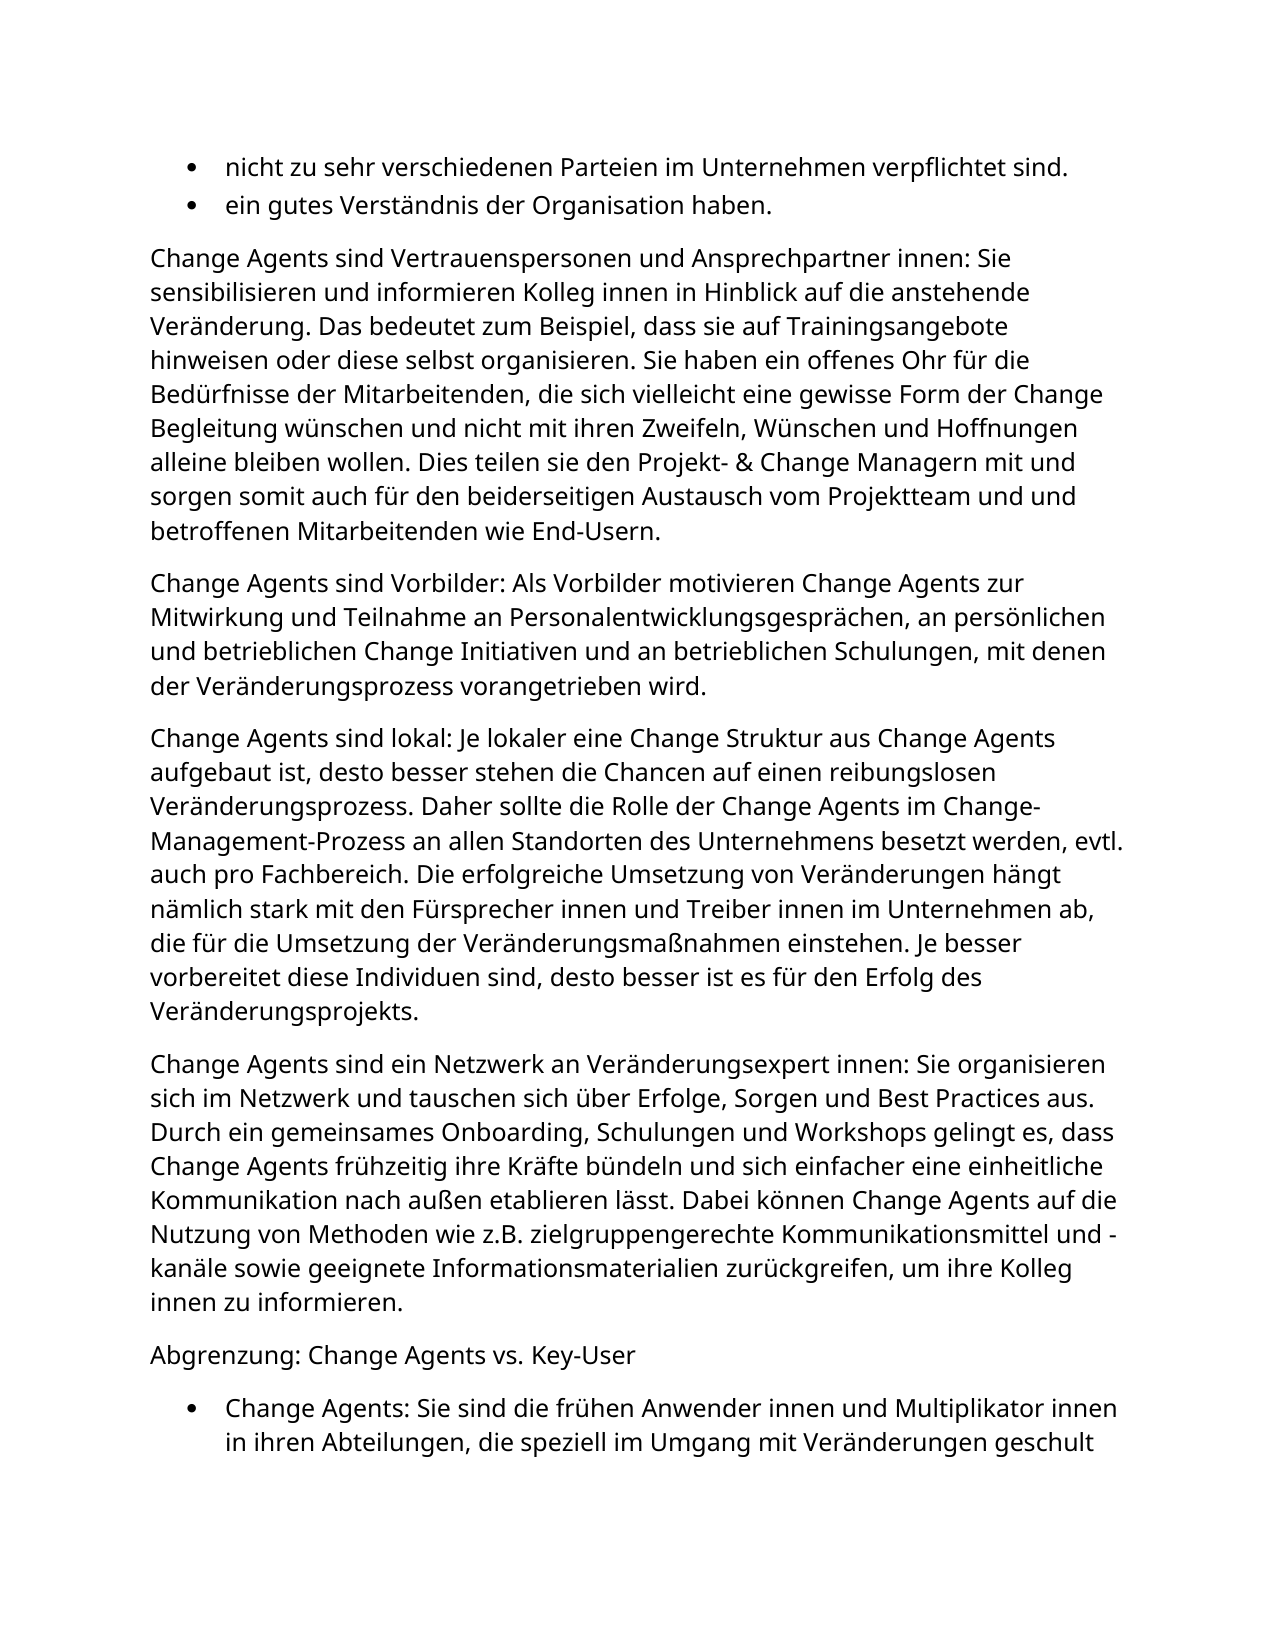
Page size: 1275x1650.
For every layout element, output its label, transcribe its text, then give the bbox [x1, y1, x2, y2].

text Change Agents sind Vertrauenspersonen und Ansprechpartner innen: Sie sensibilisieren und informieren Kolleg innen in Hinblick auf die anstehende Veränderung. Das bedeutet zum Beispiel, dass sie auf Trainingsangebote hinweisen oder diese selbst organisieren. Sie haben ein offenes Ohr für die Bedürfnisse der Mitarbeitenden, die sich vielleicht eine gewisse Form der Change Begleitung wünschen und nicht mit ihren Zweifeln, Wünschen und Hoffnungen alleine bleiben wollen. Dies teilen sie den Projekt- & Change Managern mit und sorgen somit auch für den beiderseitigen Austausch vom Projektteam und und betroffenen Mitarbeitenden wie End-Usern. [150, 241, 1125, 547]
list nicht zu sehr verschiedenen Parteien im Unternehmen verpflichtet sind. [187, 150, 1125, 184]
text Change Agents sind Vorbilder: Als Vorbilder motivieren Change Agents zur Mitwirkung und Teilnahme an Personalentwicklungsgesprächen, an persönlichen und betrieblichen Change Initiativen und an betrieblichen Schulungen, mit denen der Veränderungsprozess vorangetrieben wird. [150, 566, 1125, 702]
text Change Agents sind lokal: Je lokaler eine Change Struktur aus Change Agents aufgebaut ist, desto besser stehen die Chancen auf einen reibungslosen Veränderungsprozess. Daher sollte die Rolle der Change Agents im Change-Management-Prozess an allen Standorten des Unternehmens besetzt werden, evtl. auch pro Fachbereich. Die erfolgreiche Umsetzung von Veränderungen hängt nämlich stark mit den Fürsprecher innen und Treiber innen im Unternehmen ab, die für die Umsetzung der Veränderungsmaßnahmen einstehen. Je besser vorbereitet diese Individuen sind, desto besser ist es für den Erfolg des Veränderungsprojekts. [150, 721, 1125, 1027]
list ein gutes Verständnis der Organisation haben. [187, 188, 1125, 222]
text Abgrenzung: Change Agents vs. Key-User [150, 1337, 1125, 1372]
